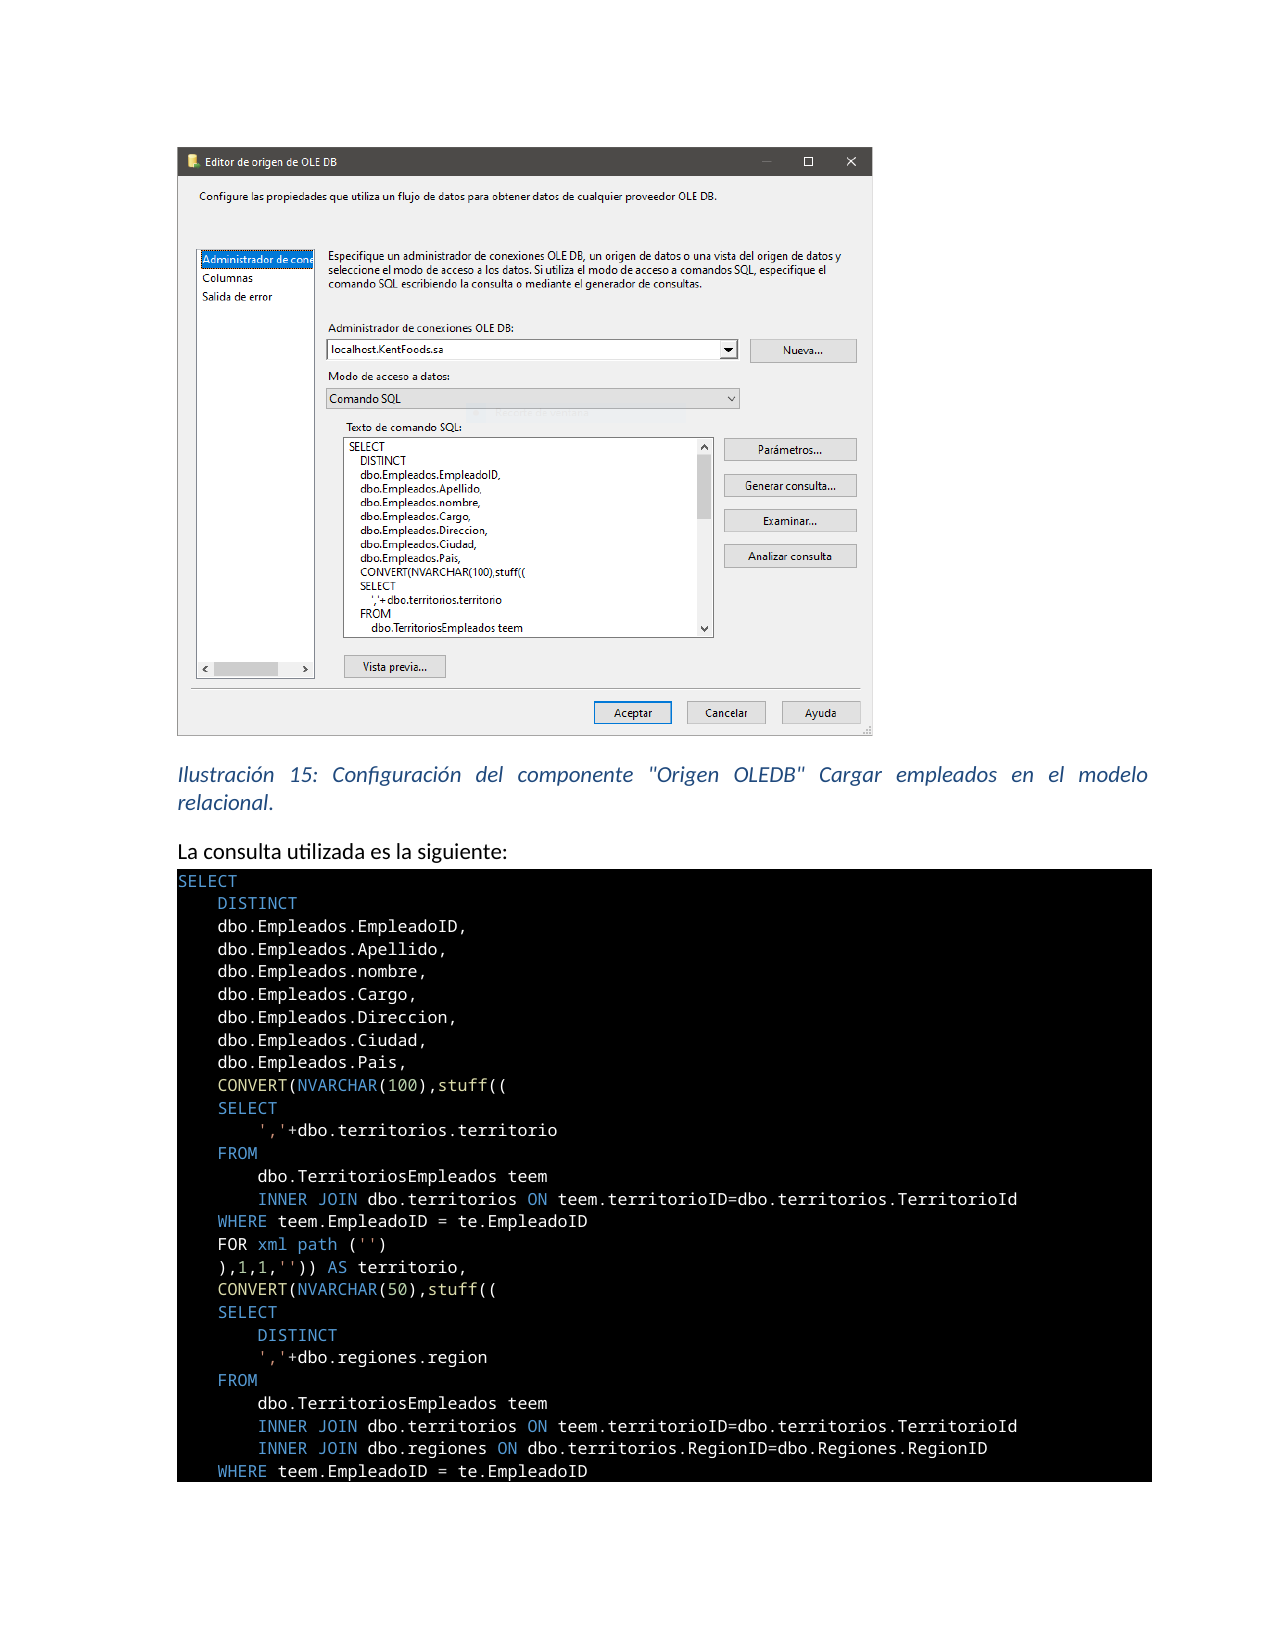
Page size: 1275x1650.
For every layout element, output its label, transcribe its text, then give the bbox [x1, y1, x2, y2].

text dbo.Empleados.Direccion, [177, 1006, 1152, 1028]
text dbo.TerritoriosEmpleados teem [177, 1392, 1152, 1414]
text Ilustración 15: Configuración del componente "Origen OLEDB" Cargar empleados en el modelo relacional. [177, 760, 1152, 816]
text dbo.Empleados.Pais, [177, 1051, 1152, 1074]
text FROM [177, 1369, 1152, 1392]
text INNER JOIN dbo.territorios ON teem.territorioID=dbo.territorios.TerritorioId [177, 1187, 1152, 1210]
text WHERE teem.EmpleadoID = te.EmpleadoID [177, 1210, 1152, 1233]
text dbo.TerritoriosEmpleados teem [177, 1164, 1152, 1187]
text ),1,1,'')) AS territorio, [177, 1255, 1152, 1278]
text WHERE teem.EmpleadoID = te.EmpleadoID [177, 1460, 1152, 1482]
text dbo.Empleados.Ciudad, [177, 1028, 1152, 1051]
text FROM [177, 1142, 1152, 1164]
text SELECT [177, 1301, 1152, 1323]
text dbo.Empleados.EmpleadoID, [177, 915, 1152, 937]
text INNER JOIN dbo.regiones ON dbo.territorios.RegionID=dbo.Regiones.RegionID [177, 1437, 1152, 1460]
text CONVERT(NVARCHAR(100),stuff(( [177, 1074, 1152, 1096]
text ','+dbo.territorios.territorio [177, 1119, 1152, 1142]
text SELECT [177, 1096, 1152, 1119]
text INNER JOIN dbo.territorios ON teem.territorioID=dbo.territorios.TerritorioId [177, 1414, 1152, 1437]
text ','+dbo.regiones.region [177, 1346, 1152, 1369]
text dbo.Empleados.nombre, [177, 960, 1152, 983]
text CONVERT(NVARCHAR(50),stuff(( [177, 1278, 1152, 1301]
picture [177, 147, 873, 736]
text La consulta utilizada es la siguiente: [177, 837, 1152, 865]
text FOR xml path ('') [177, 1233, 1152, 1255]
text DISTINCT [177, 892, 1152, 915]
text SELECT [177, 869, 1152, 892]
text DISTINCT [177, 1323, 1152, 1346]
text dbo.Empleados.Cargo, [177, 983, 1152, 1006]
text dbo.Empleados.Apellido, [177, 937, 1152, 960]
